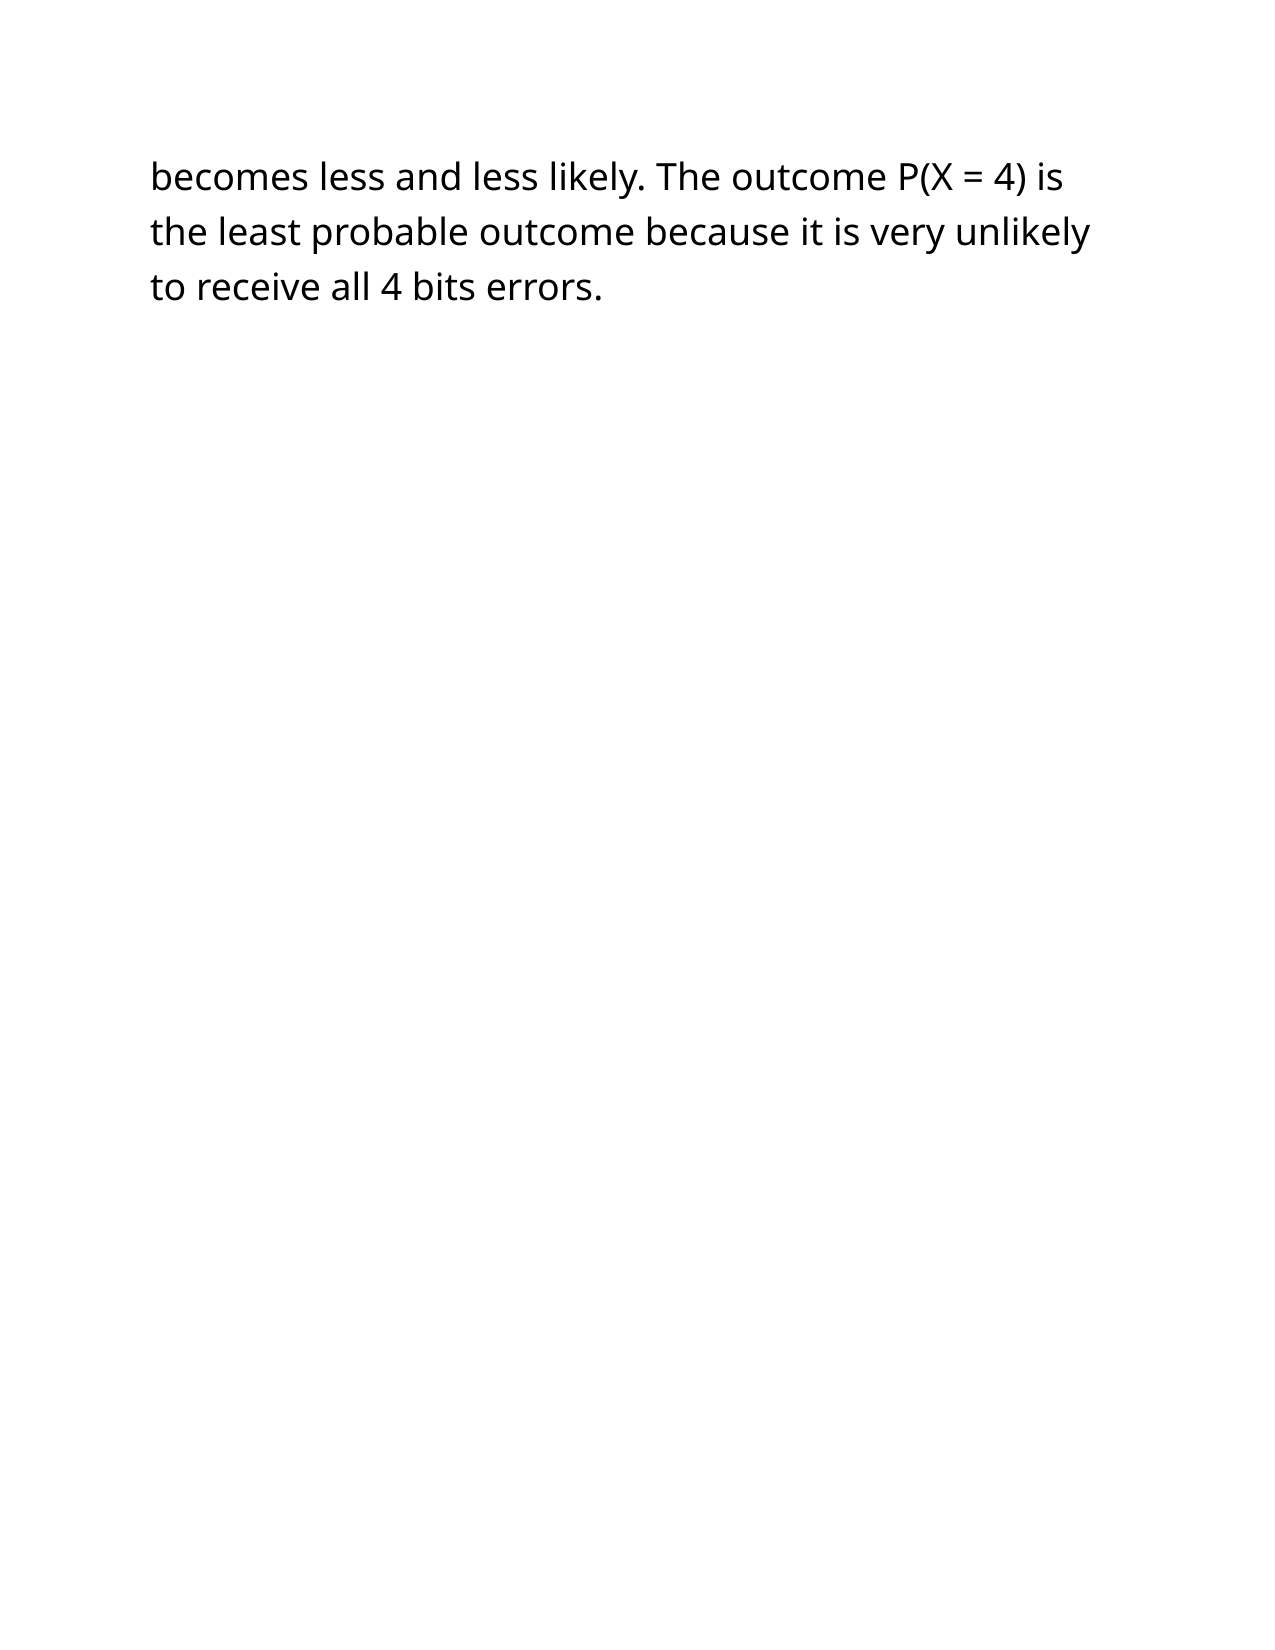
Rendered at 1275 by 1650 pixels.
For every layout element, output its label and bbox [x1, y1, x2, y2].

text [150, 150, 1125, 311]
